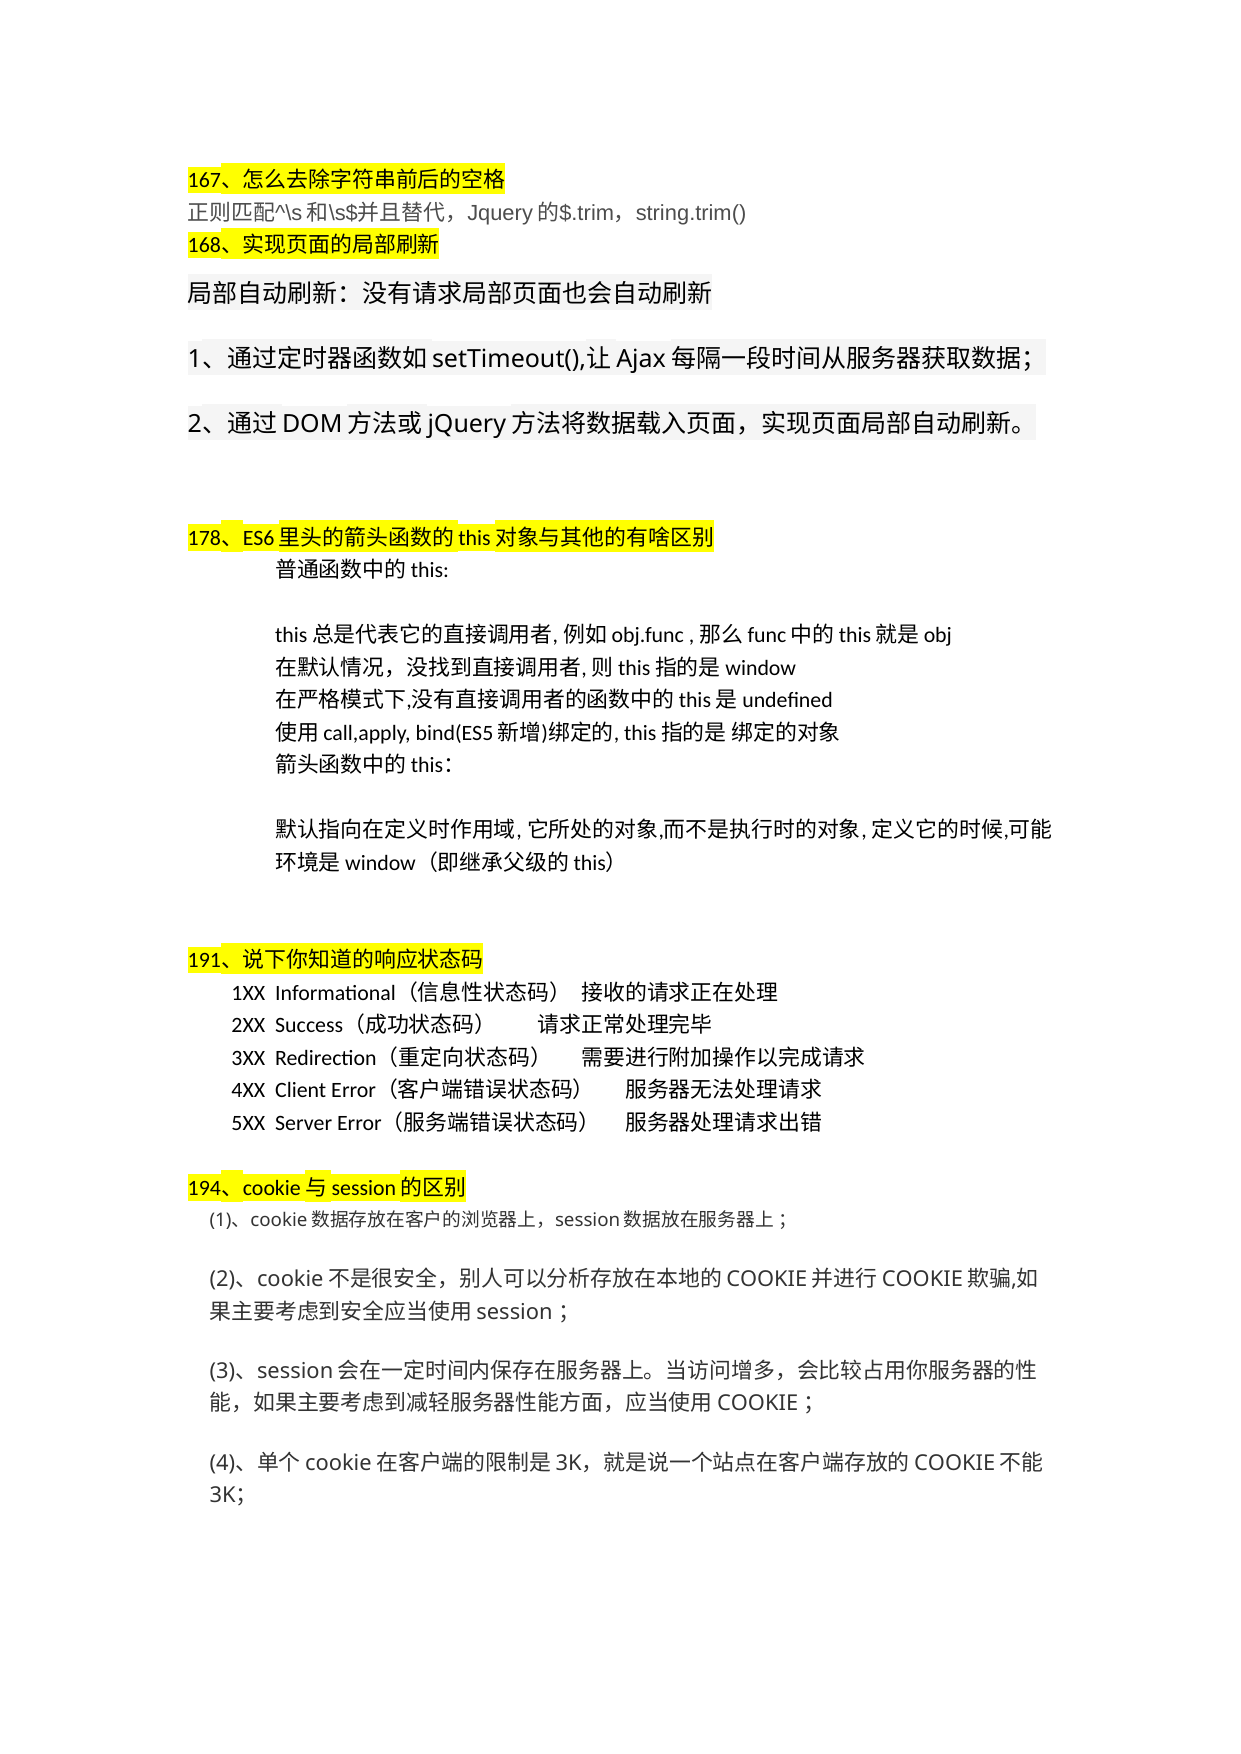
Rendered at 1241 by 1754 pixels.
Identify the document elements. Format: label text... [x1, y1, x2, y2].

text 167、怎么去除字符串前后的空格 [187, 162, 1053, 194]
text (2)、cookie不是很安全，别人可以分析存放在本地的COOKIE并进行COOKIE欺骗,如果主要考虑到安全应当使用session ； [209, 1261, 1053, 1326]
text (1)、cookie数据存放在客户的浏览器上，session数据放在服务器上 ； [187, 1202, 1053, 1234]
text 191、说下你知道的响应状态码 [187, 942, 1053, 974]
text 在严格模式下,没有直接调用者的函数中的this是 undefined [275, 682, 1053, 714]
text 2XX Success（成功状态码） 请求正常处理完毕 [231, 1007, 1053, 1039]
text 2、通过DOM方法或jQuery方法将数据载入页面，实现页面局部自动刷新。 [187, 389, 1053, 454]
text (3)、session会在一定时间内保存在服务器上。当访问增多，会比较占用你服务器的性能，如果主要考虑到减轻服务器性能方面，应当使用COOKIE ； [209, 1353, 1053, 1418]
text 正则匹配^\s和\s$并且替代，Jquery的$.trim，string.trim() [187, 194, 1053, 227]
text 局部自动刷新：没有请求局部页面也会自动刷新 [187, 259, 1053, 324]
text 5XX Server Error（服务端错误状态码） 服务器处理请求出错 [231, 1104, 1053, 1137]
text 194、cookie与session的区别 [187, 1169, 1053, 1202]
text 168、实现页面的局部刷新 [187, 227, 1053, 259]
text 1XX Informational（信息性状态码） 接收的请求正在处理 [231, 974, 1053, 1007]
text 4XX Client Error（客户端错误状态码） 服务器无法处理请求 [231, 1072, 1053, 1104]
text 使用call,apply, bind(ES5新增)绑定的, this指的是 绑定的对象 [275, 714, 1053, 747]
text 普通函数中的this: [275, 552, 1053, 584]
text (4)、单个cookie在客户端的限制是3K，就是说一个站点在客户端存放的COOKIE不能3K； [209, 1444, 1053, 1509]
text 在默认情况，没找到直接调用者, 则this指的是 window [275, 649, 1053, 682]
text 3XX Redirection（重定向状态码） 需要进行附加操作以完成请求 [231, 1039, 1053, 1072]
text 1、通过定时器函数如setTimeout(),让Ajax每隔一段时间从服务器获取数据； [187, 324, 1053, 389]
text this总是代表它的直接调用者, 例如 obj.func , 那么func中的this就是obj [275, 617, 1053, 649]
text 箭头函数中的this： [275, 747, 1053, 779]
text 默认指向在定义时作用域, 它所处的对象,而不是执行时的对象, 定义它的时候,可能环境是window（即继承父级的this） [275, 812, 1053, 877]
text 178、ES6里头的箭头函数的this对象与其他的有啥区别 [187, 519, 1053, 552]
